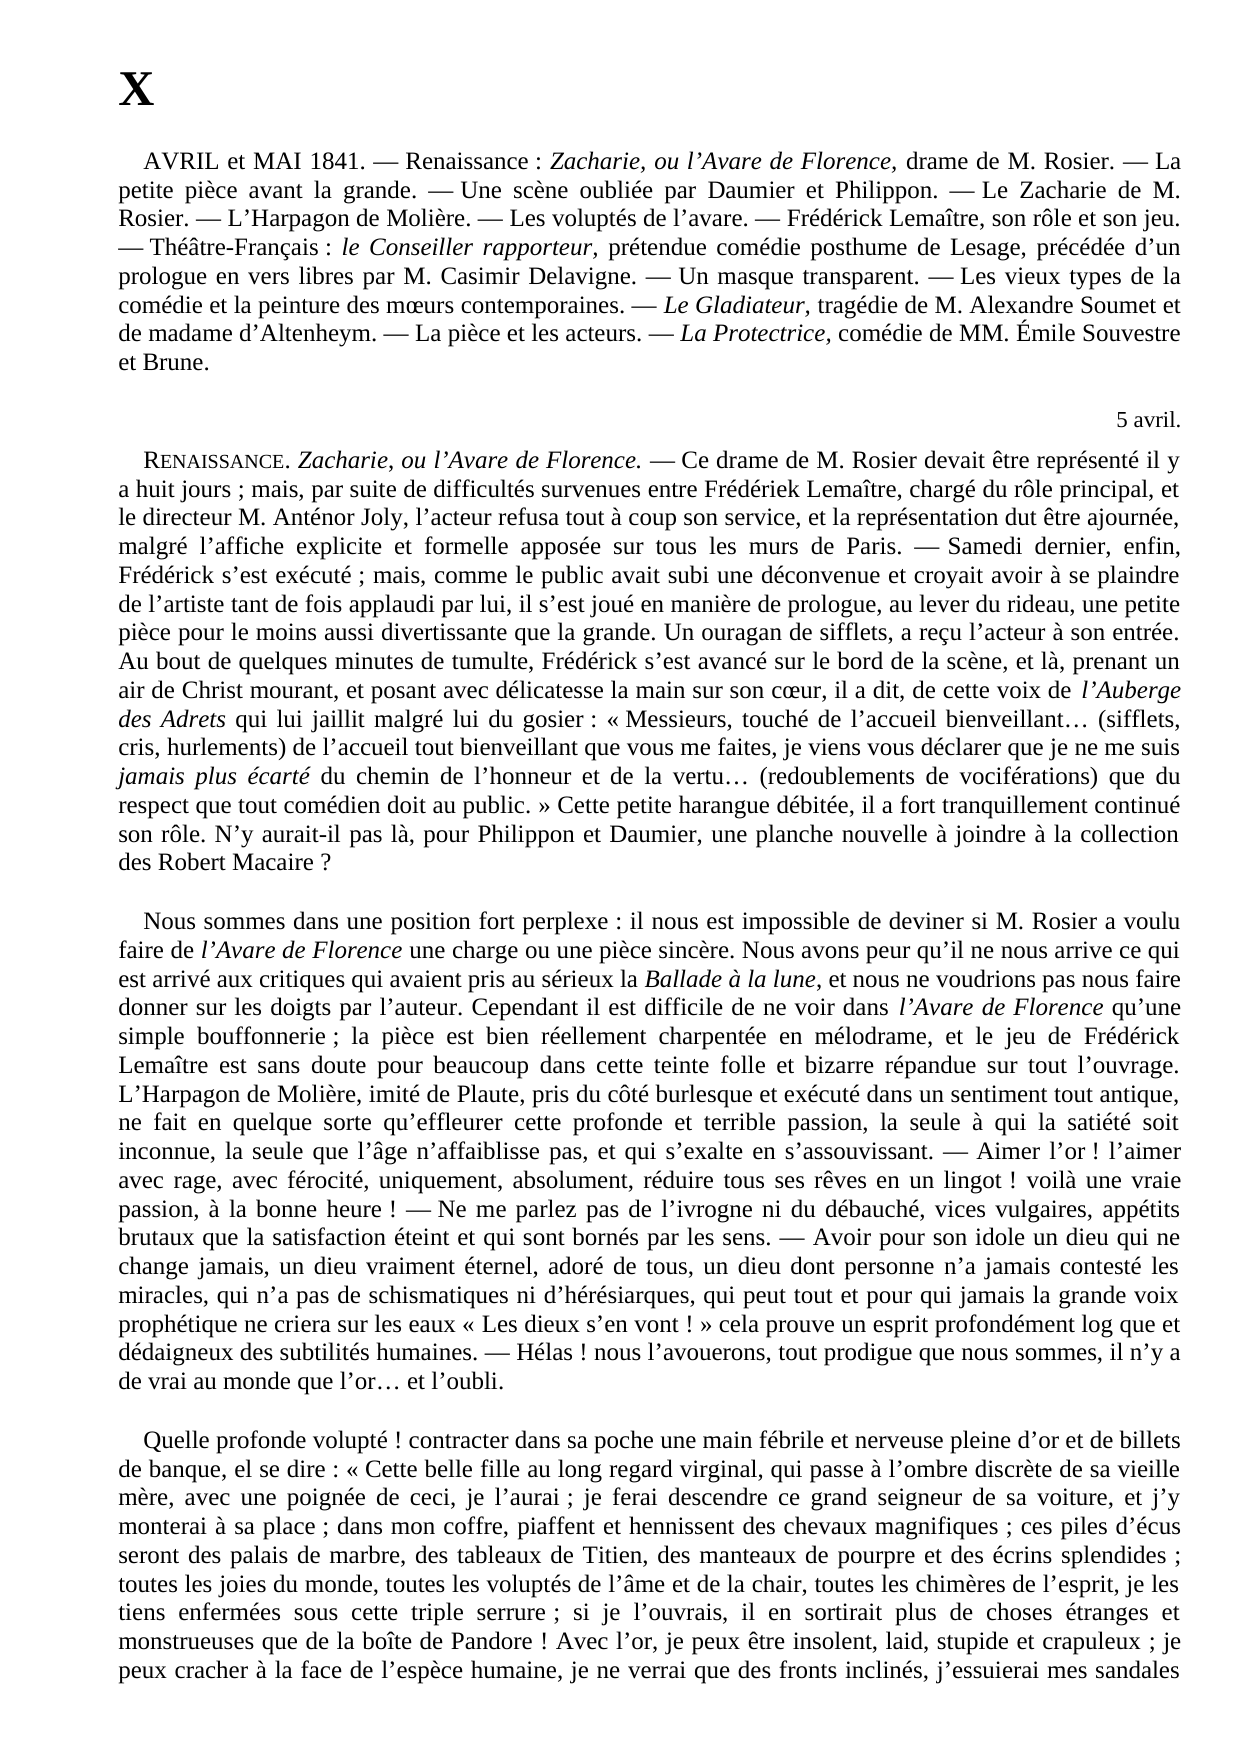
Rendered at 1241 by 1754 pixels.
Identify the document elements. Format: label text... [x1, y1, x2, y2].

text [118, 1425, 1181, 1684]
subtitle X [118, 59, 1181, 117]
text 5 avril. [118, 406, 1181, 432]
text Nous sommes dans une position fort perplexe : il nous est impossible de deviner si M. Rosier a voulu faire de l’Avare de Florence une charge ou une pièce sincère. Nous avons peur qu’il ne nous arrive ce qui est arrivé aux critiques qui avaient pris au sérieux la Ballade à la lune, et nous ne voudrions pas nous faire donner sur les doigts par l’auteur. Cependant il est difficile de ne voir dans l’Avare de Florence qu’une simple bouffonnerie ; la pièce est bien réellement charpentée en mélodrame, et le jeu de Frédérick Lemaître est sans doute pour beaucoup dans cette teinte folle et bizarre répandue sur tout l’ouvrage. L’Harpagon de Molière, imité de Plaute, pris du côté burlesque et exécuté dans un sentiment tout antique, ne fait en quelque sorte qu’effleurer cette profonde et terrible passion, la seule à qui la satiété soit inconnue, la seule que l’âge n’affaiblisse pas, et qui s’exalte en s’assouvissant. — Aimer l’or ! l’aimer avec rage, avec férocité, uniquement, absolument, réduire tous ses rêves en un lingot ! voilà une vraie passion, à la bonne heure ! — Ne me parlez pas de l’ivrogne ni du débauché, vices vulgaires, appétits brutaux que la satisfaction éteint et qui sont bornés par les sens. — Avoir pour son idole un dieu qui ne change jamais, un dieu vraiment éternel, adoré de tous, un dieu dont personne n’a jamais contesté les miracles, qui n’a pas de schismatiques ni d’hérésiarques, qui peut tout et pour qui jamais la grande voix prophétique ne criera sur les eaux « Les dieux s’en vont ! » cela prouve un esprit profondément log que et dédaigneux des subtilités humaines. — Hélas ! nous l’avouerons, tout prodigue que nous sommes, il n’y a de vrai au monde que l’or… et l’oubli. [118, 906, 1181, 1395]
text Renaissance. Zacharie, ou l’Avare de Florence. — Ce drame de M. Rosier devait être représenté il y a huit jours ; mais, par suite de difficultés survenues entre Frédériek Lemaître, chargé du rôle principal, et le directeur M. Anténor Joly, l’acteur refusa tout à coup son service, et la représentation dut être ajournée, malgré l’affiche explicite et formelle apposée sur tous les murs de Paris. — Samedi dernier, enfin, Frédérick s’est exécuté ; mais, comme le public avait subi une déconvenue et croyait avoir à se plaindre de l’artiste tant de fois applaudi par lui, il s’est joué en manière de prologue, au lever du rideau, une petite pièce pour le moins aussi divertissante que la grande. Un ouragan de sifflets, a reçu l’acteur à son entrée. Au bout de quelques minutes de tumulte, Frédérick s’est avancé sur le bord de la scène, et là, prenant un air de Christ mourant, et posant avec délicatesse la main sur son cœur, il a dit, de cette voix de l’Auberge des Adrets qui lui jaillit malgré lui du gosier : « Messieurs, touché de l’accueil bienveillant… (sifflets, cris, hurlements) de l’accueil tout bienveillant que vous me faites, je viens vous déclarer que je ne me suis jamais plus écarté du chemin de l’honneur et de la vertu… (redoublements de vociférations) que du respect que tout comédien doit au public. » Cette petite harangue débitée, il a fort tranquillement continué son rôle. N’y aurait-il pas là, pour Philippon et Daumier, une planche nouvelle à joindre à la collection des Robert Macaire ? [118, 445, 1181, 876]
text AVRIL et MAI 1841. — Renaissance : Zacharie, ou l’Avare de Florence, drame de M. Rosier. — La petite pièce avant la grande. — Une scène oubliée par Daumier et Philippon. — Le Zacharie de M. Rosier. — L’Harpagon de Molière. — Les voluptés de l’avare. — Frédérick Lemaître, son rôle et son jeu. — Théâtre-Français : le Conseiller rapporteur, prétendue comédie posthume de Lesage, précédée d’un prologue en vers libres par M. Casimir Delavigne. — Un masque transparent. — Les vieux types de la comédie et la peinture des mœurs contemporaines. — Le Gladiateur, tragédie de M. Alexandre Soumet et de madame d’Altenheym. — La pièce et les acteurs. — La Protectrice, comédie de MM. Émile Souvestre et Brune. [118, 146, 1181, 376]
